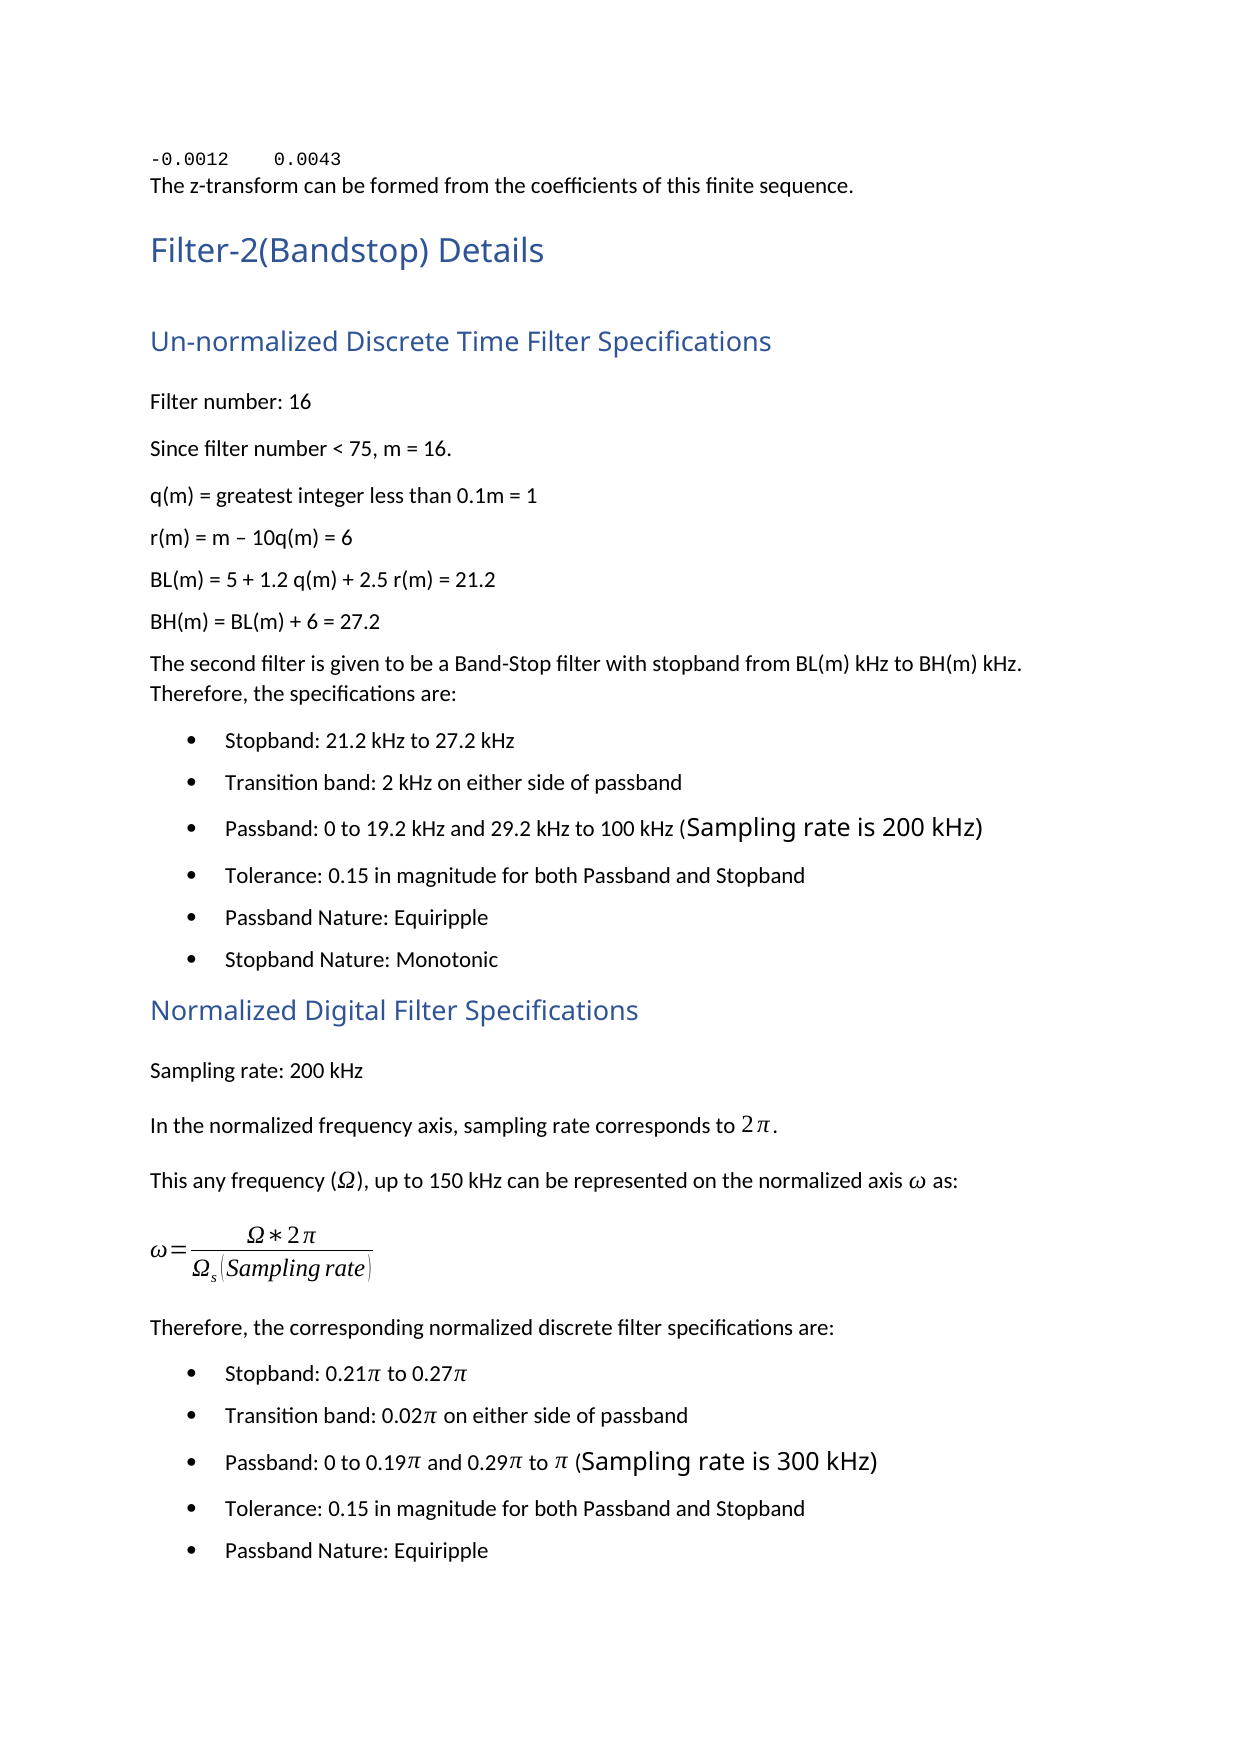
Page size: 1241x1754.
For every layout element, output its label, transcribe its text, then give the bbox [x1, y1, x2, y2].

text r(m) = m – 10q(m) = 6 [150, 523, 1090, 551]
subtitle Filter-2(Bandstop) Details [150, 226, 1090, 272]
text Filter number: 16 [150, 387, 1090, 415]
text The second filter is given to be a Band-Stop filter with stopband from BL(m) kHz to BH(m) kHz. Therefore, the specifications are: [150, 649, 1090, 707]
text Therefore, the corresponding normalized discrete filter specifications are: [150, 1313, 1090, 1341]
text BH(m) = BL(m) + 6 = 27.2 [150, 607, 1090, 635]
list Stopband Nature: Monotonic [187, 945, 1090, 973]
list Tolerance: 0.15 in magnitude for both Passband and Stopband [187, 1494, 1090, 1523]
list Passband Nature: Equiripple [187, 1537, 1090, 1564]
text q(m) = greatest integer less than 0.1m = 1 [150, 481, 1090, 509]
list Passband: 0 to 0.19 and 0.29 to (Sampling rate is 300 kHz) [187, 1443, 1090, 1478]
text The z-transform can be formed from the coefficients of this finite sequence. [150, 171, 1090, 199]
text Since filter number < 75, m = 16. [150, 434, 1090, 462]
list Transition band: 0.02 on either side of passband [187, 1402, 1090, 1429]
list Passband Nature: Equiripple [187, 903, 1090, 931]
text BL(m) = 5 + 1.2 q(m) + 2.5 r(m) = 21.2 [150, 565, 1090, 593]
list Stopband: 21.2 kHz to 27.2 kHz [187, 726, 1090, 754]
list Stopband: 0.21 to 0.27 [187, 1359, 1090, 1388]
text Sampling rate: 200 kHz [150, 1056, 1090, 1084]
subtitle Normalized Digital Filter Specifications [150, 991, 1090, 1028]
list Transition band: 2 kHz on either side of passband [187, 768, 1090, 796]
list Passband: 0 to 19.2 kHz and 29.2 kHz to 100 kHz (Sampling rate is 200 kHz) [187, 810, 1090, 844]
text -0.0012 0.0043 [150, 150, 1090, 171]
subtitle Un-normalized Discrete Time Filter Specifications [150, 322, 1090, 359]
text This any frequency (), up to 150 kHz can be represented on the normalized axis as: [150, 1166, 1090, 1194]
text In the normalized frequency axis, sampling rate corresponds to . [150, 1111, 1090, 1139]
list Tolerance: 0.15 in magnitude for both Passband and Stopband [187, 861, 1090, 889]
